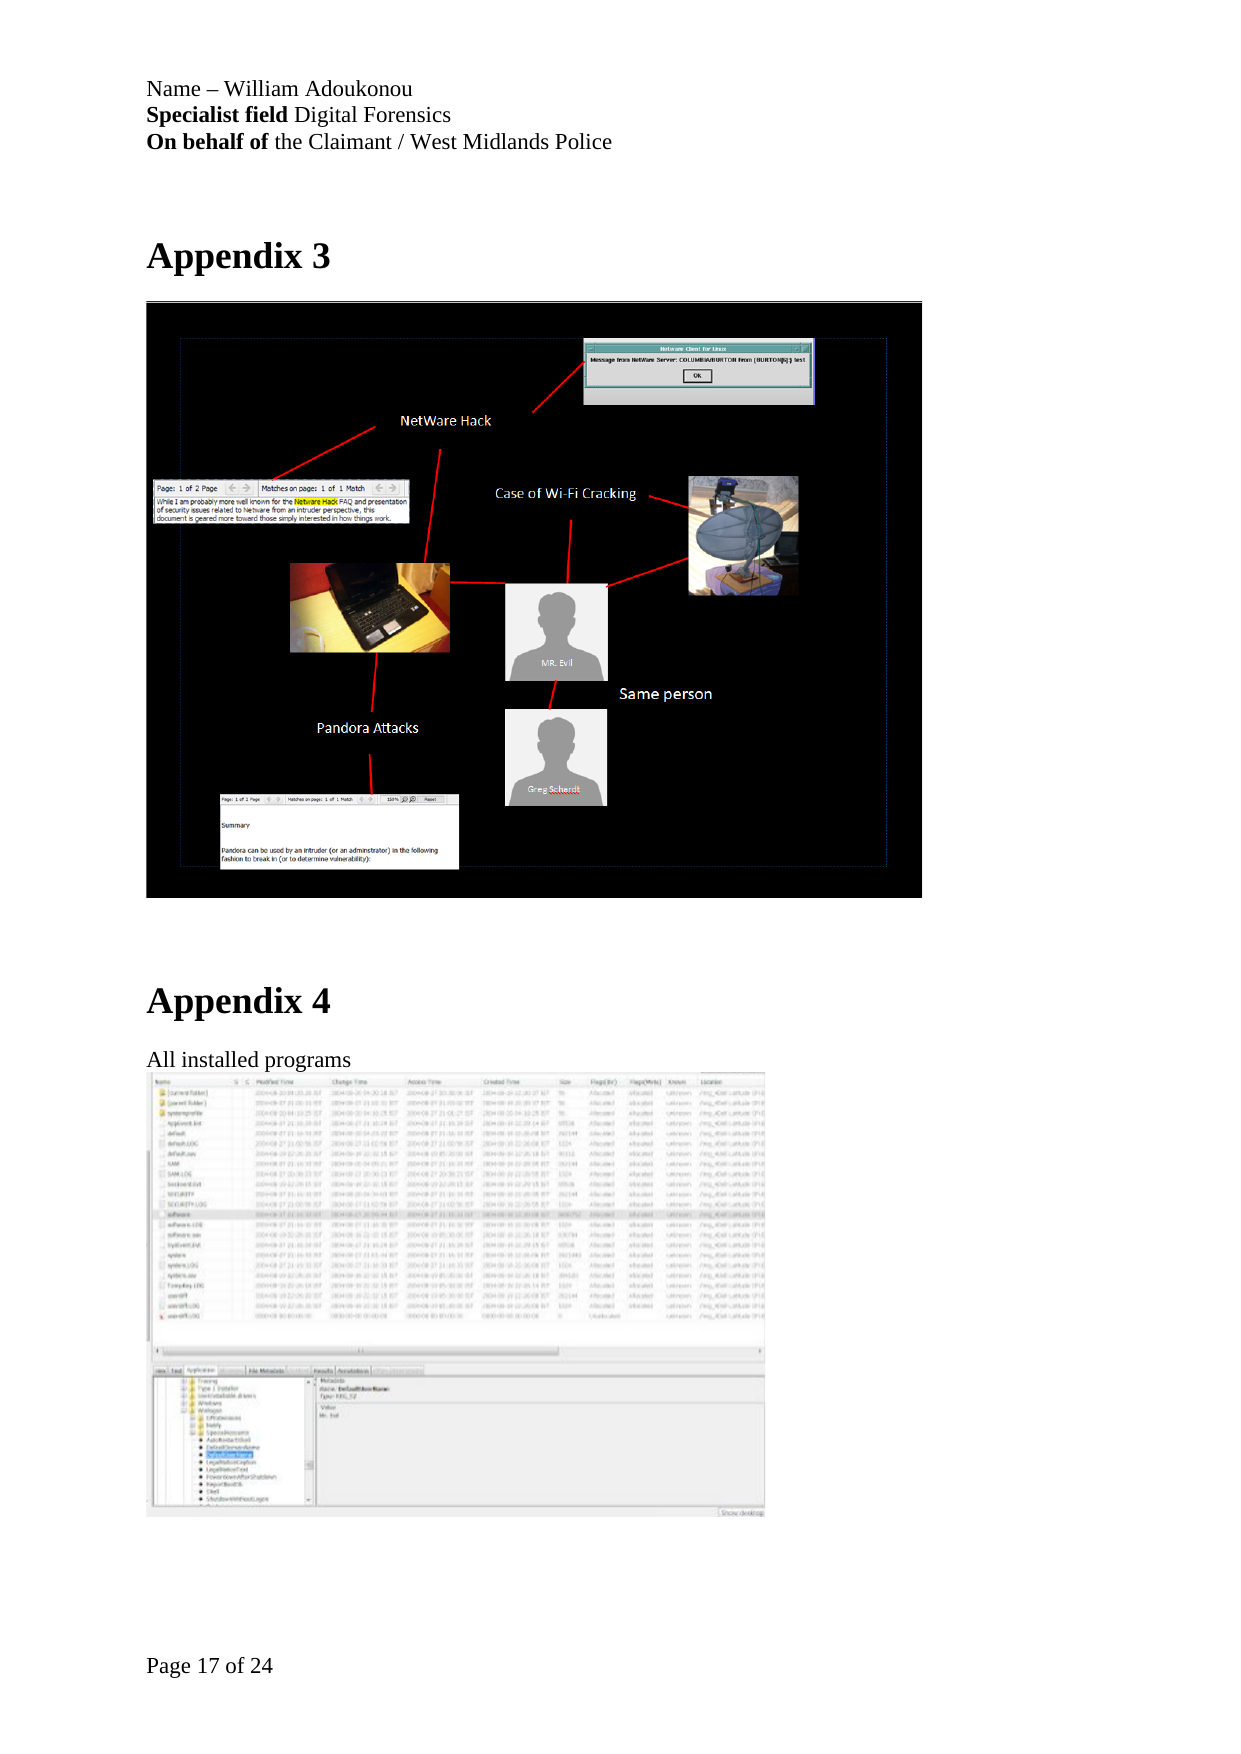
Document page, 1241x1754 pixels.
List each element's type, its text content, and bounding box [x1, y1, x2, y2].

text Appendix 4 [146, 978, 1083, 1021]
text All installed programs [146, 1046, 1083, 1073]
text Appendix 3 [146, 233, 1083, 276]
picture [146, 1072, 765, 1517]
picture [146, 301, 923, 898]
